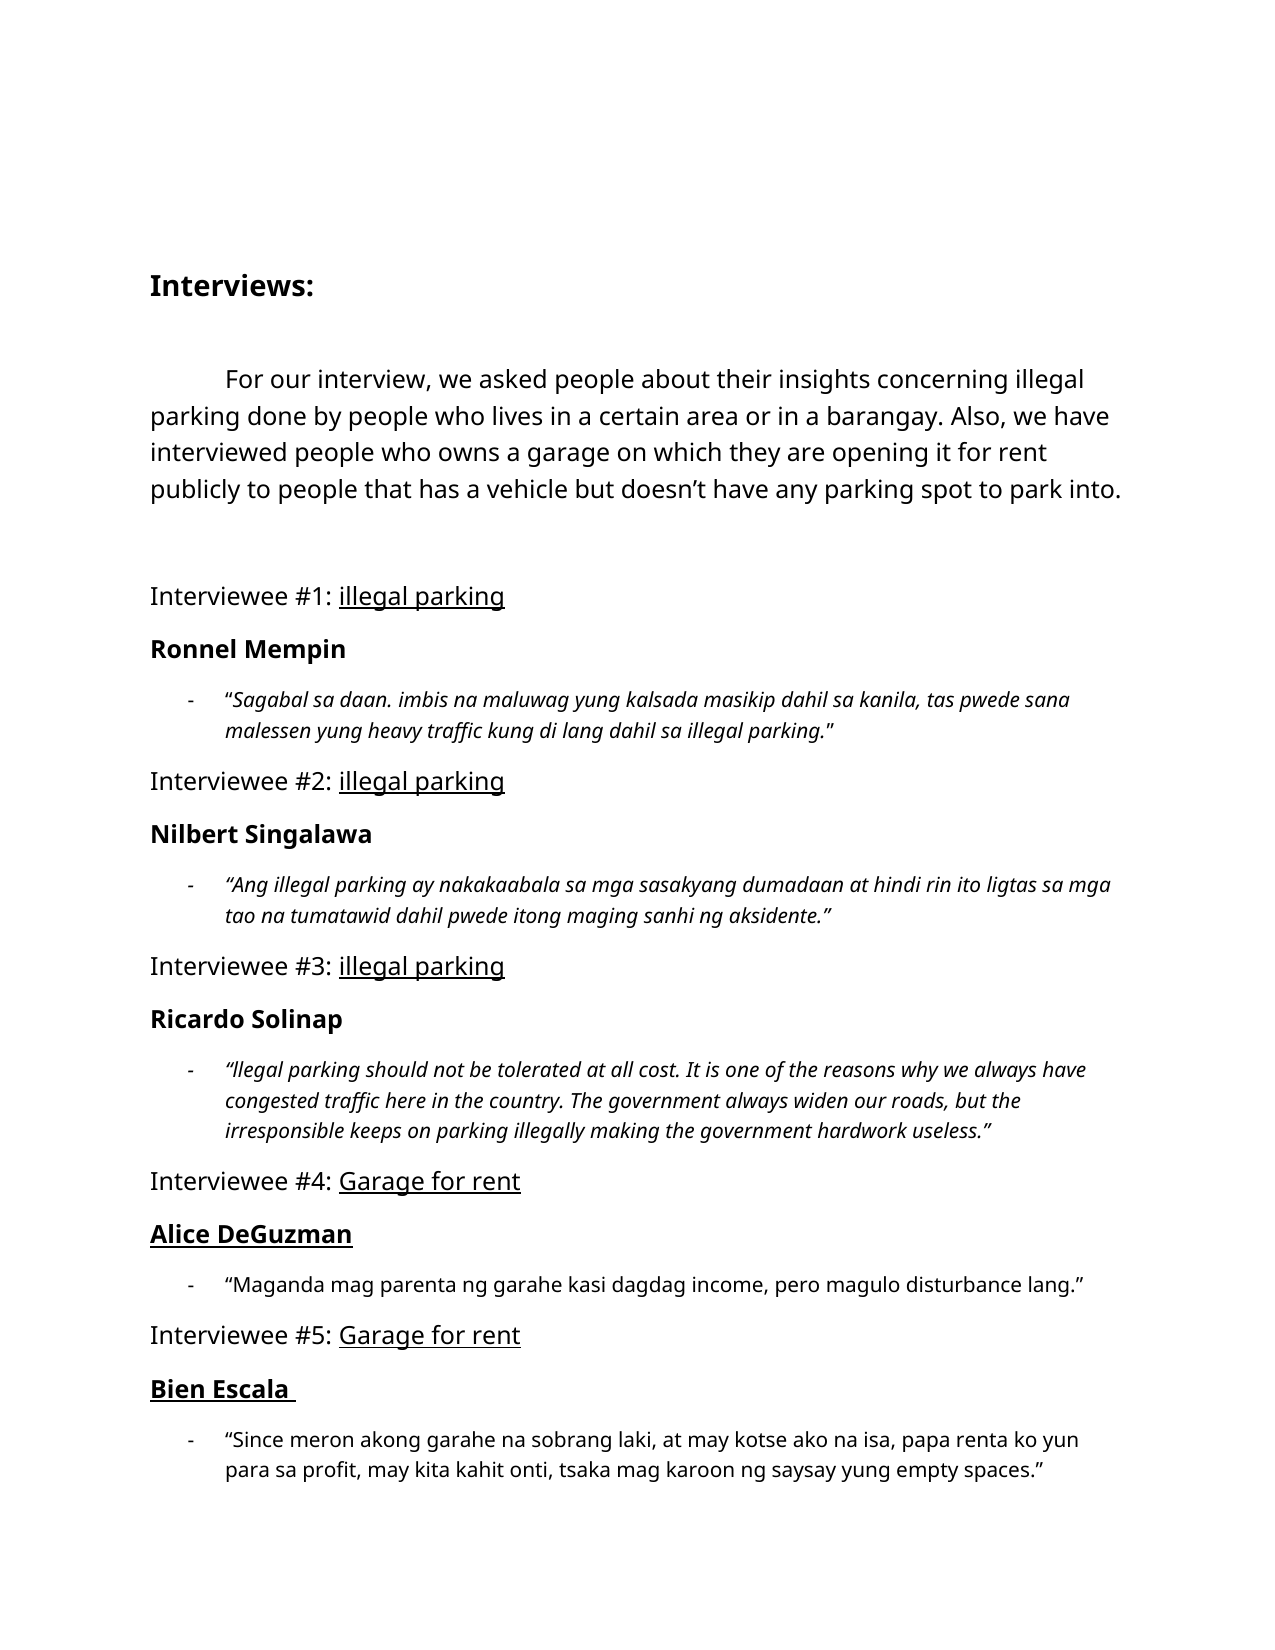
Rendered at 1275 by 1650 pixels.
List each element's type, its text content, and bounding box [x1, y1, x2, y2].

text Bien Escala [150, 1371, 1125, 1405]
text Ronnel Mempin [150, 632, 1125, 666]
text Interviewee #3: illegal parking [150, 948, 1125, 982]
text For our interview, we asked people about their insights concerning illegal parking done by people who lives in a certain area or in a barangay. Also, we have interviewed people who owns a garage on which they are opening it for rent publicly to people that has a vehicle but doesn’t have any parking spot to park into. [150, 361, 1125, 506]
list “Ang illegal parking ay nakakaabala sa mga sasakyang dumadaan at hindi rin ito ligtas sa mga tao na tumatawid dahil pwede itong maging sanhi ng aksidente.” [187, 870, 1125, 929]
text Interviewee #4: Garage for rent [150, 1164, 1125, 1198]
subtitle Interviews: [150, 265, 1125, 305]
list “llegal parking should not be tolerated at all cost. It is one of the reasons why we always have congested traffic here in the country. The government always widen our roads, but the irresponsible keeps on parking illegally making the government hardwork useless.” [187, 1055, 1125, 1145]
text Ricardo Solinap [150, 1002, 1125, 1036]
list “Maganda mag parenta ng garahe kasi dagdag income, pero magulo disturbance lang.” [187, 1271, 1125, 1299]
list “Since meron akong garahe na sobrang laki, at may kotse ako na isa, papa renta ko yun para sa profit, may kita kahit onti, tsaka mag karoon ng saysay yung empty spaces.” [187, 1425, 1125, 1484]
text Interviewee #2: illegal parking [150, 763, 1125, 797]
text Interviewee #5: Garage for rent [150, 1318, 1125, 1352]
text Interviewee #1: illegal parking [150, 579, 1125, 613]
text Alice DeGuzman [150, 1217, 1125, 1251]
list “Sagabal sa daan. imbis na maluwag yung kalsada masikip dahil sa kanila, tas pwede sana malessen yung heavy traffic kung di lang dahil sa illegal parking.” [187, 686, 1125, 744]
text Nilbert Singalawa [150, 817, 1125, 851]
